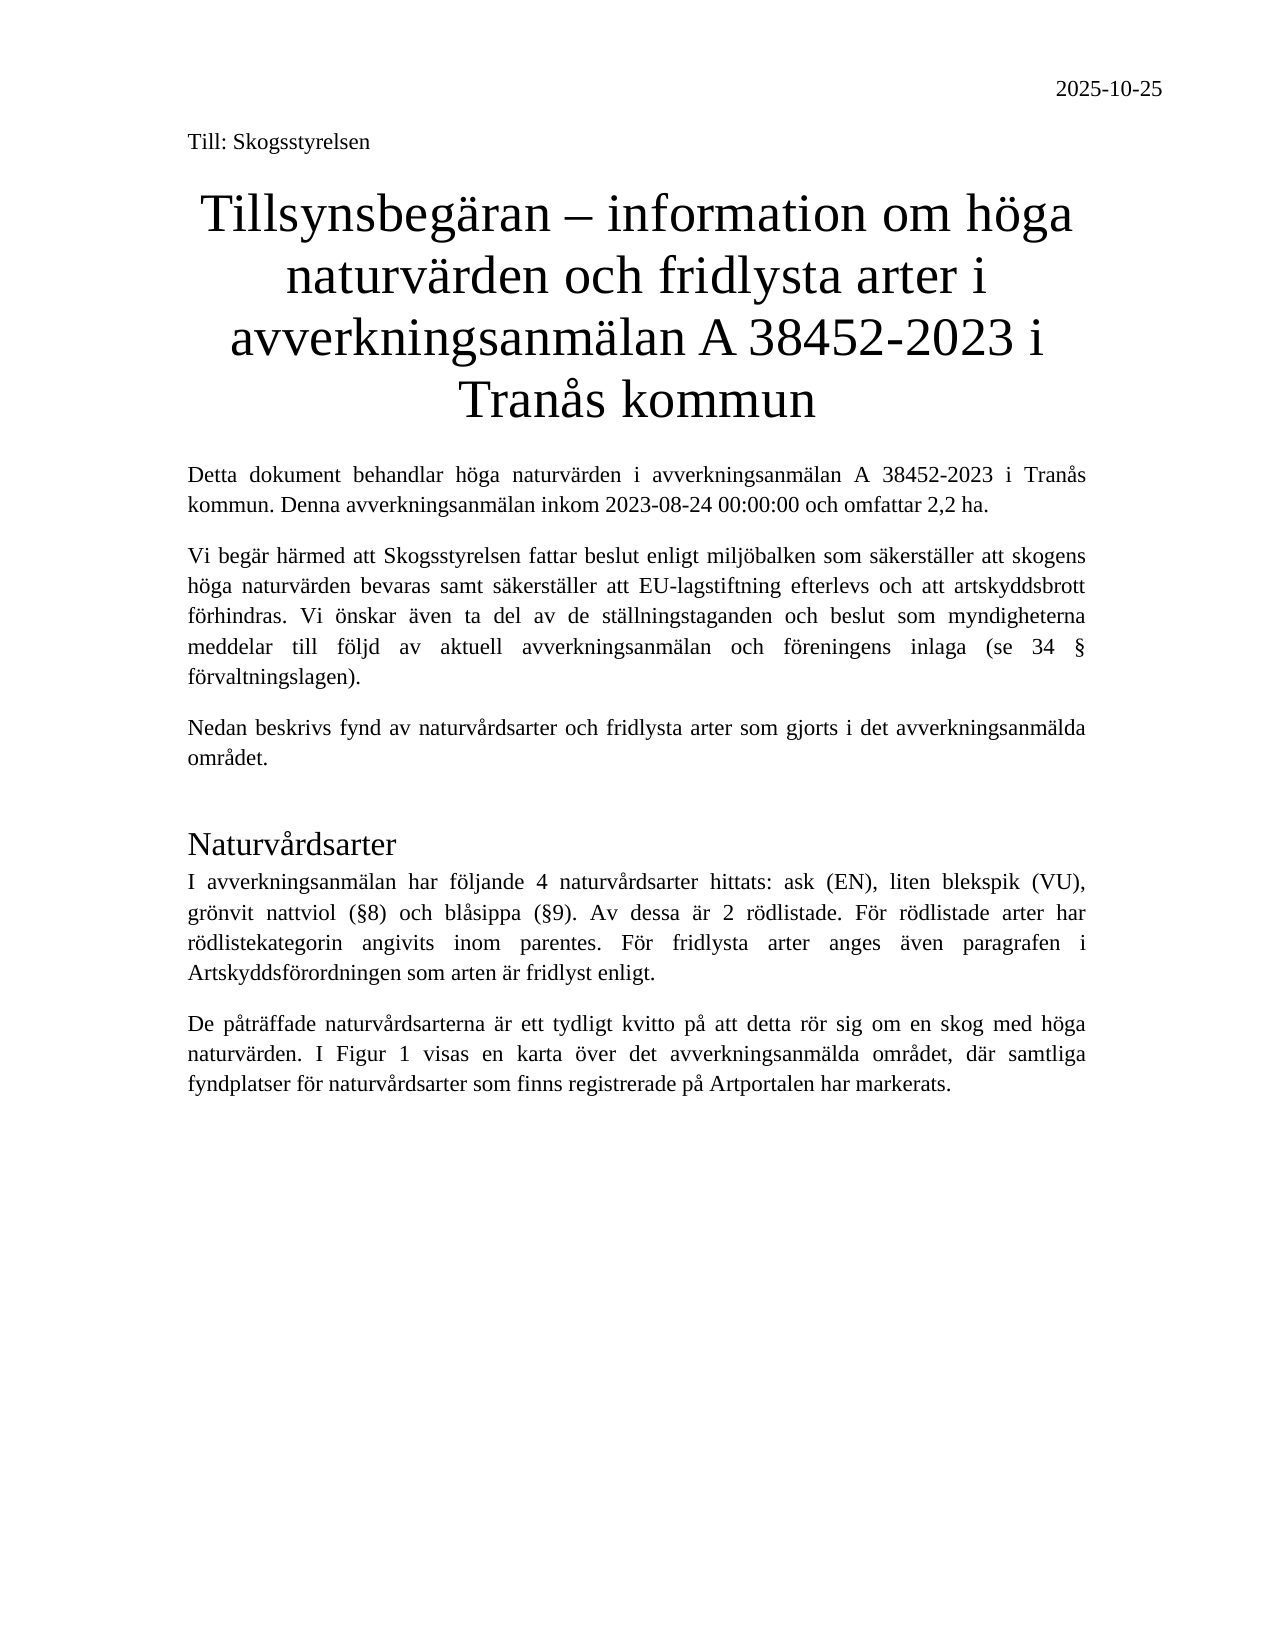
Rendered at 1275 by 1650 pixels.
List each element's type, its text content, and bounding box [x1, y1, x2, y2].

text Vi begär härmed att Skogsstyrelsen fattar beslut enligt miljöbalken som säkerställer att skogens höga naturvärden bevaras samt säkerställer att EU-lagstiftning efterlevs och att artskyddsbrott förhindras. Vi önskar även ta del av de ställningstaganden och beslut som myndigheterna meddelar till följd av aktuell avverkningsanmälan och föreningens inlaga (se 34 § förvaltningslagen). [187, 542, 1087, 689]
text De påträffade naturvårdsarterna är ett tydligt kvitto på att detta rör sig om en skog med höga naturvärden. I Figur 1 visas en karta över det avverkningsanmälda området, där samtliga fyndplatser för naturvårdsarter som finns registrerade på Artportalen har markerats. [187, 1010, 1087, 1097]
title Tillsynsbegäran – information om höga naturvärden och fridlysta arter i avverkningsanmälan A 38452-2023 i Tranås kommun [187, 180, 1087, 429]
text I avverkningsanmälan har följande 4 naturvårdsarter hittats: ask (EN), liten blekspik (VU), grönvit nattviol (§8) och blåsippa (§9). Av dessa är 2 rödlistade. För rödlistade arter har rödlistekategorin angivits inom parentes. För fridlysta arter anges även paragrafen i Artskyddsförordningen som arten är fridlyst enligt. [187, 868, 1087, 985]
text Detta dokument behandlar höga naturvärden i avverkningsanmälan A 38452-2023 i Tranås kommun. Denna avverkningsanmälan inkom 2023-08-24 00:00:00 och omfattar 2,2 ha. [187, 461, 1087, 517]
text Nedan beskrivs fynd av naturvårdsarter och fridlysta arter som gjorts i det avverkningsanmälda området. [187, 714, 1087, 771]
subtitle Naturvårdsarter [187, 824, 1087, 863]
